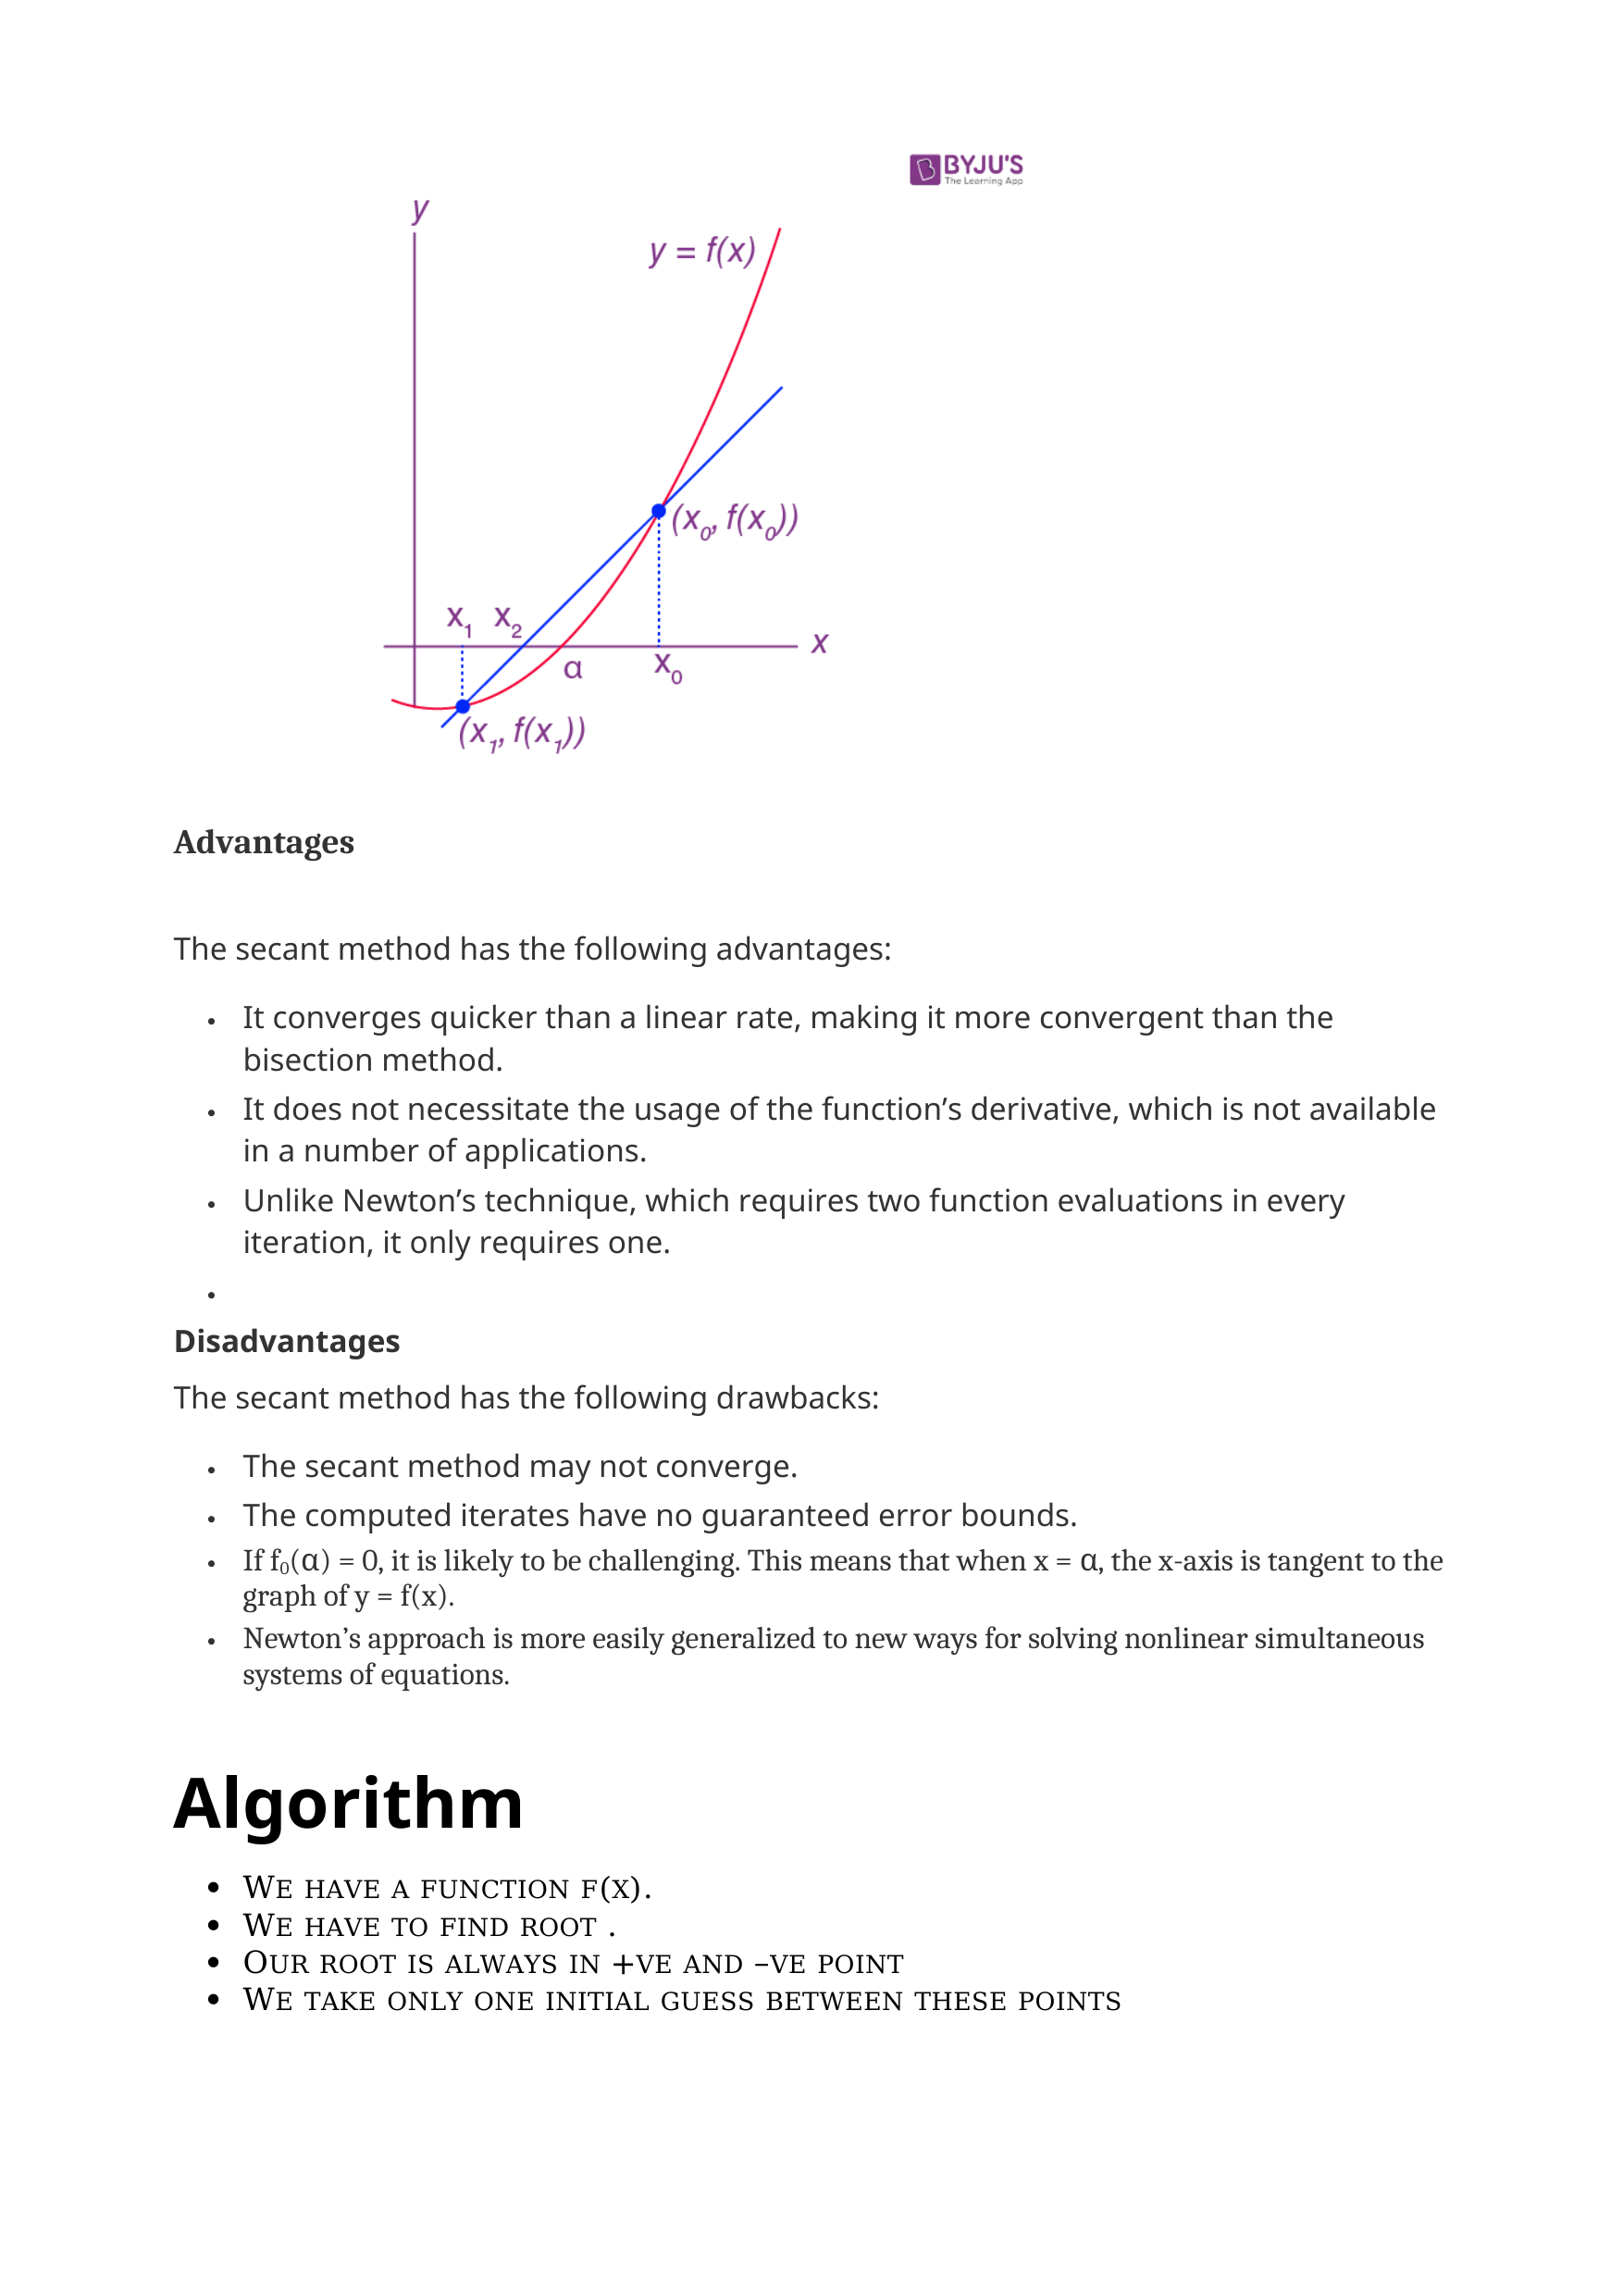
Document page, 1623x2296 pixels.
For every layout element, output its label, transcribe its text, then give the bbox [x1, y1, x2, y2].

text Algorithm [173, 1755, 1449, 1849]
list If f0(α) = 0, it is likely to be challenging. This means that when x = α, the x-axis is tangent to the graph of y = f(x). [208, 1543, 1449, 1614]
list We take only one initial guess between these points [208, 1980, 1449, 2017]
text The secant method has the following drawbacks: [173, 1375, 1449, 1418]
list Our root is always in +ve and –ve point [208, 1942, 1449, 1980]
picture [173, 139, 1041, 775]
list It converges quicker than a linear rate, making it more convergent than the bisection method. [208, 996, 1449, 1080]
text The secant method has the following advantages: [173, 927, 1449, 969]
list We have a function f(x). [208, 1868, 1449, 1905]
list We have to find root . [208, 1905, 1449, 1942]
text Disadvantages [173, 1319, 1449, 1361]
text Advantages [173, 823, 1449, 863]
list Newton’s approach is more easily generalized to new ways for solving nonlinear simultaneous systems of equations. [208, 1621, 1449, 1692]
list Unlike Newton’s technique, which requires two function evaluations in every iteration, it only requires one. [208, 1178, 1449, 1262]
list The computed iterates have no guaranteed error bounds. [208, 1494, 1449, 1535]
list The secant method may not converge. [208, 1445, 1449, 1486]
list It does not necessitate the usage of the function’s derivative, which is not available in a number of applications. [208, 1087, 1449, 1172]
